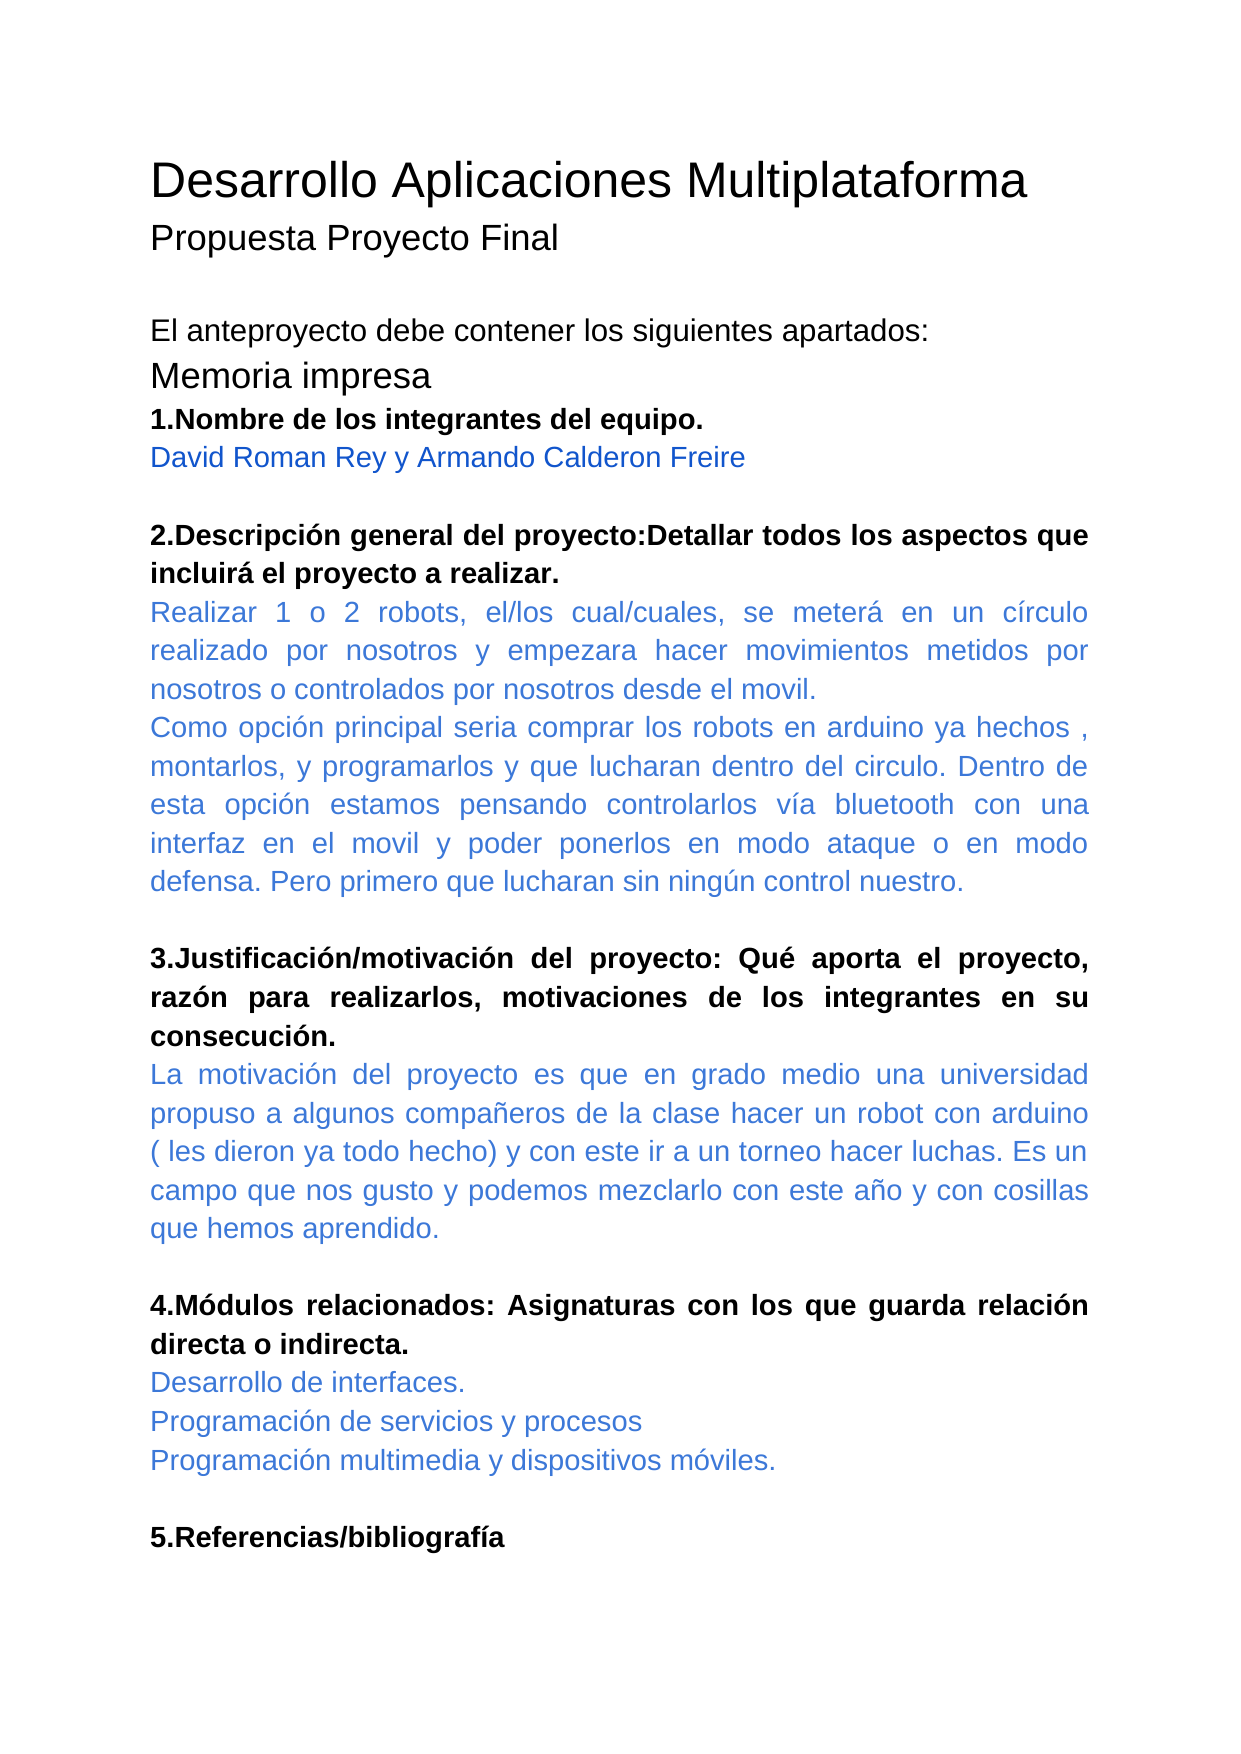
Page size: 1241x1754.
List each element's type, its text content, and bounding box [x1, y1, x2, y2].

text Memoria impresa [150, 354, 1090, 396]
text Realizar 1 o 2 robots, el/los cual/cuales, se meterá en un círculo realizado por nosotros y empezara hacer movimientos metidos por nosotros o controlados por nosotros desde el movil. [150, 595, 1090, 705]
text Programación multimedia y dispositivos móviles. [150, 1443, 1090, 1476]
text Desarrollo de interfaces. [150, 1366, 1090, 1399]
text 1.Nombre de los integrantes del equipo. [150, 402, 1090, 436]
text Desarrollo Aplicaciones Multiplataforma [150, 150, 1090, 207]
text Programación de servicios y procesos [150, 1404, 1090, 1438]
text David Roman Rey y Armando Calderon Freire [150, 441, 1090, 474]
text Propuesta Proyecto Final [150, 216, 1090, 258]
text Como opción principal seria comprar los robots en arduino ya hechos , montarlos, y programarlos y que lucharan dentro del circulo. Dentro de esta opción estamos pensando controlarlos vía bluetooth con una interfaz en el movil y poder ponerlos en modo ataque o en modo defensa. Pero primero que lucharan sin ningún control nuestro. [150, 710, 1090, 898]
text El anteproyecto debe contener los siguientes apartados: [150, 312, 1090, 348]
text 3.Justificación/motivación del proyecto: Qué aporta el proyecto, razón para realizarlos, motivaciones de los integrantes en su consecución. [150, 942, 1090, 1052]
text La motivación del proyecto es que en grado medio una universidad propuso a algunos compañeros de la clase hacer un robot con arduino ( les dieron ya todo hecho) y con este ir a un torneo hacer luchas. Es un campo que nos gusto y podemos mezclarlo con este año y con cosillas que hemos aprendido. [150, 1057, 1090, 1245]
text 2.Descripción general del proyecto:Detallar todos los aspectos que incluirá el proyecto a realizar. [150, 518, 1090, 590]
text 5.Referencias/bibliografía [150, 1520, 1090, 1553]
text 4.Módulos relacionados: Asignaturas con los que guarda relación directa o indirecta. [150, 1288, 1090, 1361]
